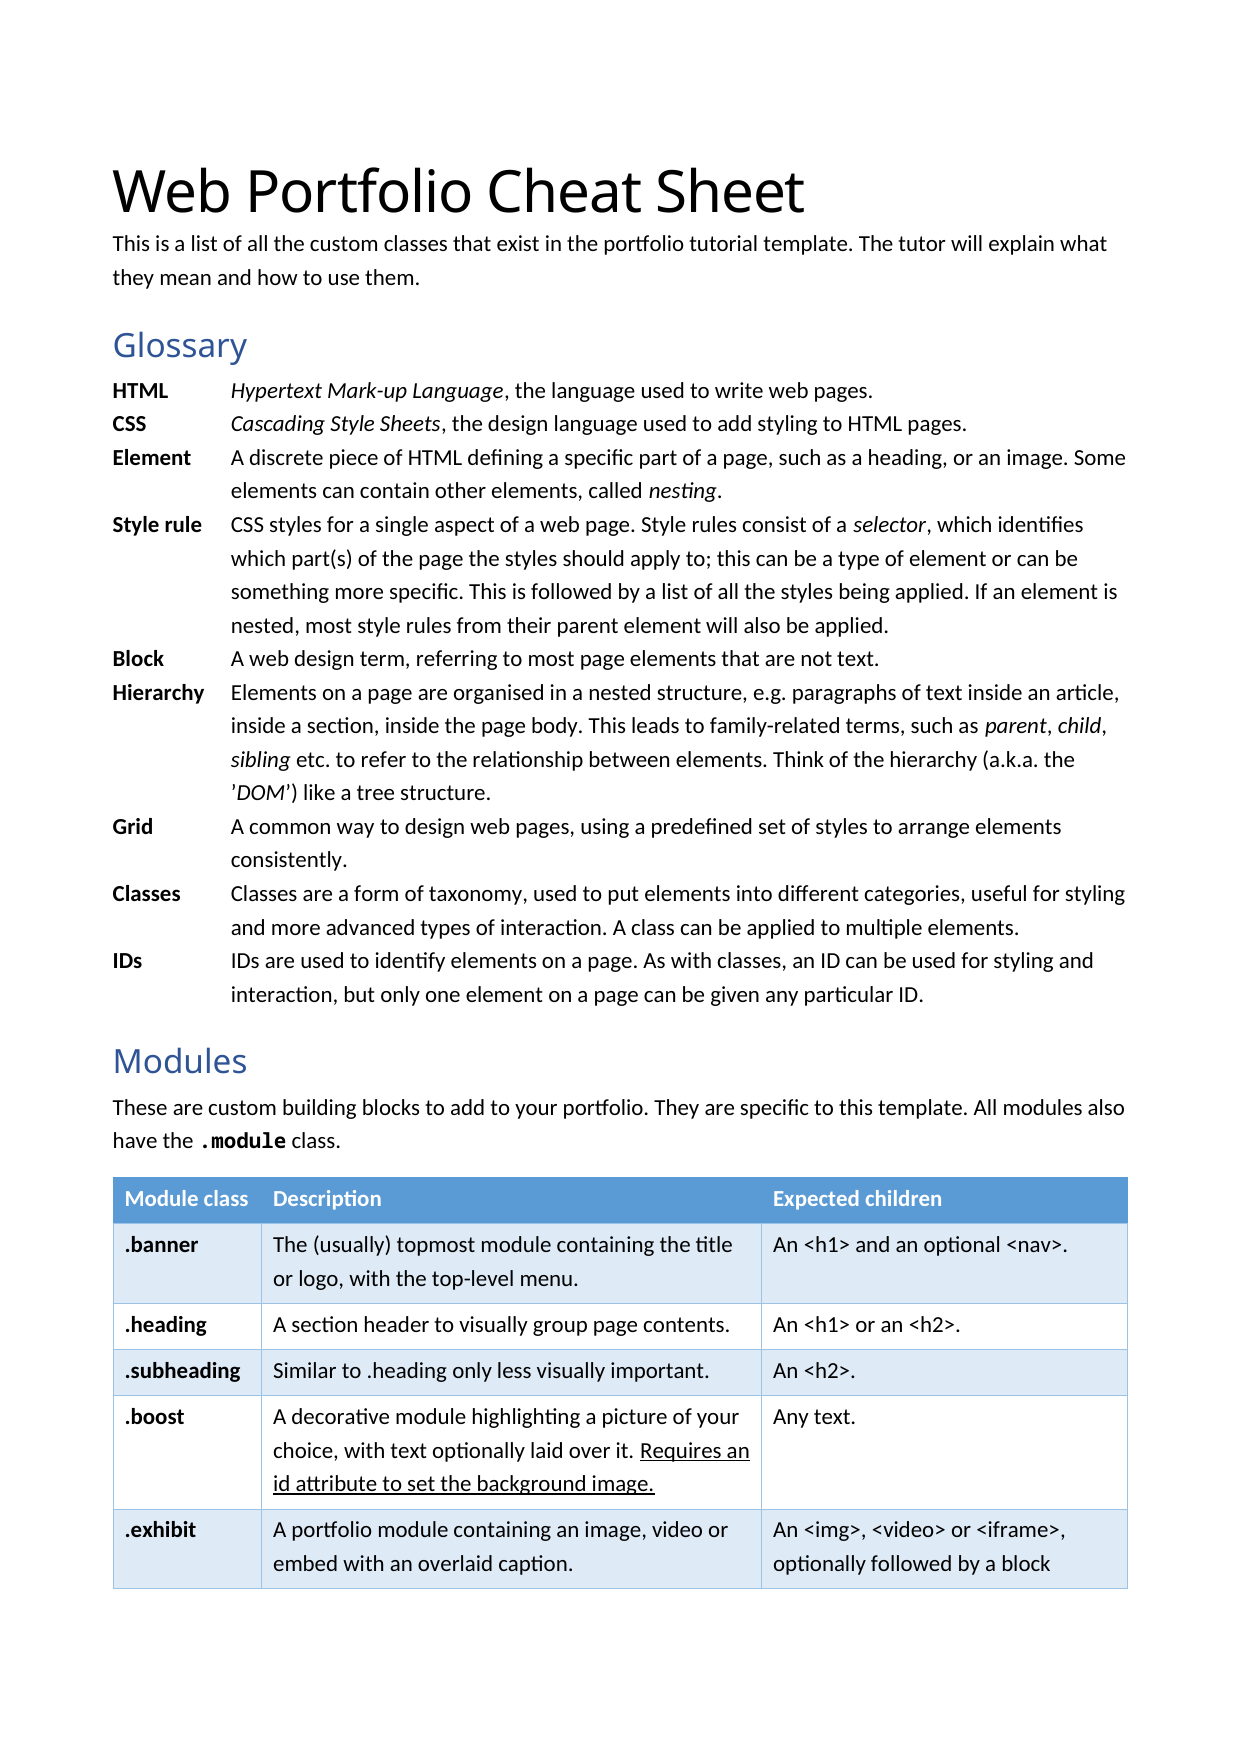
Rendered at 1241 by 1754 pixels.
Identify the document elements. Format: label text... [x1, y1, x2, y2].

list Classes Classes are a form of taxonomy, used to put elements into different categories, useful for styling and more advanced types of interaction. A class can be applied to multiple elements. [112, 879, 1128, 941]
table_header Module class [114, 1178, 261, 1223]
list Hierarchy Elements on a page are organised in a nested structure, e.g. paragraphs of text inside an article, inside a section, inside the page body. This leads to family-related terms, such as parent, child, sibling etc. to refer to the relationship between elements. Think of the hierarchy (a.k.a. the ’DOM’) like a tree structure. [112, 678, 1128, 807]
subtitle Modules [112, 1038, 1128, 1084]
list IDs IDs are used to identify elements on a page. As with classes, an ID can be used for styling and interaction, but only one element on a page can be given any particular ID. [112, 946, 1128, 1008]
table_cell A decorative module highlighting a picture of your choice, with text optionally laid over it. Requires an id attribute to set the background image. [262, 1396, 761, 1508]
subtitle Glossary [112, 322, 1128, 367]
table_cell .heading [114, 1304, 261, 1349]
list Element A discrete piece of HTML defining a specific part of a page, such as a heading, or an image. Some elements can contain other elements, called nesting. [112, 443, 1128, 505]
table_cell .exhibit [114, 1510, 261, 1588]
list Style rule CSS styles for a single aspect of a web page. Style rules consist of a selector, which identifies which part(s) of the page the styles should apply to; this can be a type of element or can be something more specific. This is followed by a list of all the styles being applied. If an element is nested, most style rules from their parent element will also be applied. [112, 510, 1128, 639]
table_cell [762, 1510, 1127, 1588]
table_header Expected children [762, 1178, 1127, 1223]
table_cell Similar to .heading only less visually important. [262, 1350, 761, 1395]
list CSS Cascading Style Sheets, the design language used to add styling to HTML pages. [112, 409, 1128, 438]
table_cell .subheading [114, 1350, 261, 1395]
table_header Description [262, 1178, 761, 1223]
table_cell A section header to visually group page contents. [262, 1304, 761, 1349]
title Web Portfolio Cheat Sheet [112, 150, 1128, 229]
list HTML Hypertext Mark-up Language, the language used to write web pages. [112, 376, 1128, 404]
table_cell .boost [114, 1396, 261, 1508]
table_cell Any text. [762, 1396, 1127, 1508]
list Block A web design term, referring to most page elements that are not text. [112, 644, 1128, 672]
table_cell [262, 1510, 761, 1588]
table_cell An <h1> or an <h2>. [762, 1304, 1127, 1349]
table_cell An <h2>. [762, 1350, 1127, 1395]
text These are custom building blocks to add to your portfolio. They are specific to this template. All modules also have the .module class. [112, 1093, 1128, 1155]
list Grid A common way to design web pages, using a predefined set of styles to arrange elements consistently. [112, 812, 1128, 874]
table_cell The (usually) topmost module containing the title or logo, with the top-level menu. [262, 1224, 761, 1303]
table_cell .banner [114, 1224, 261, 1303]
text This is a list of all the custom classes that exist in the portfolio tutorial template. The tutor will explain what they mean and how to use them. [112, 229, 1128, 291]
table_cell An <h1> and an optional <nav>. [762, 1224, 1127, 1303]
